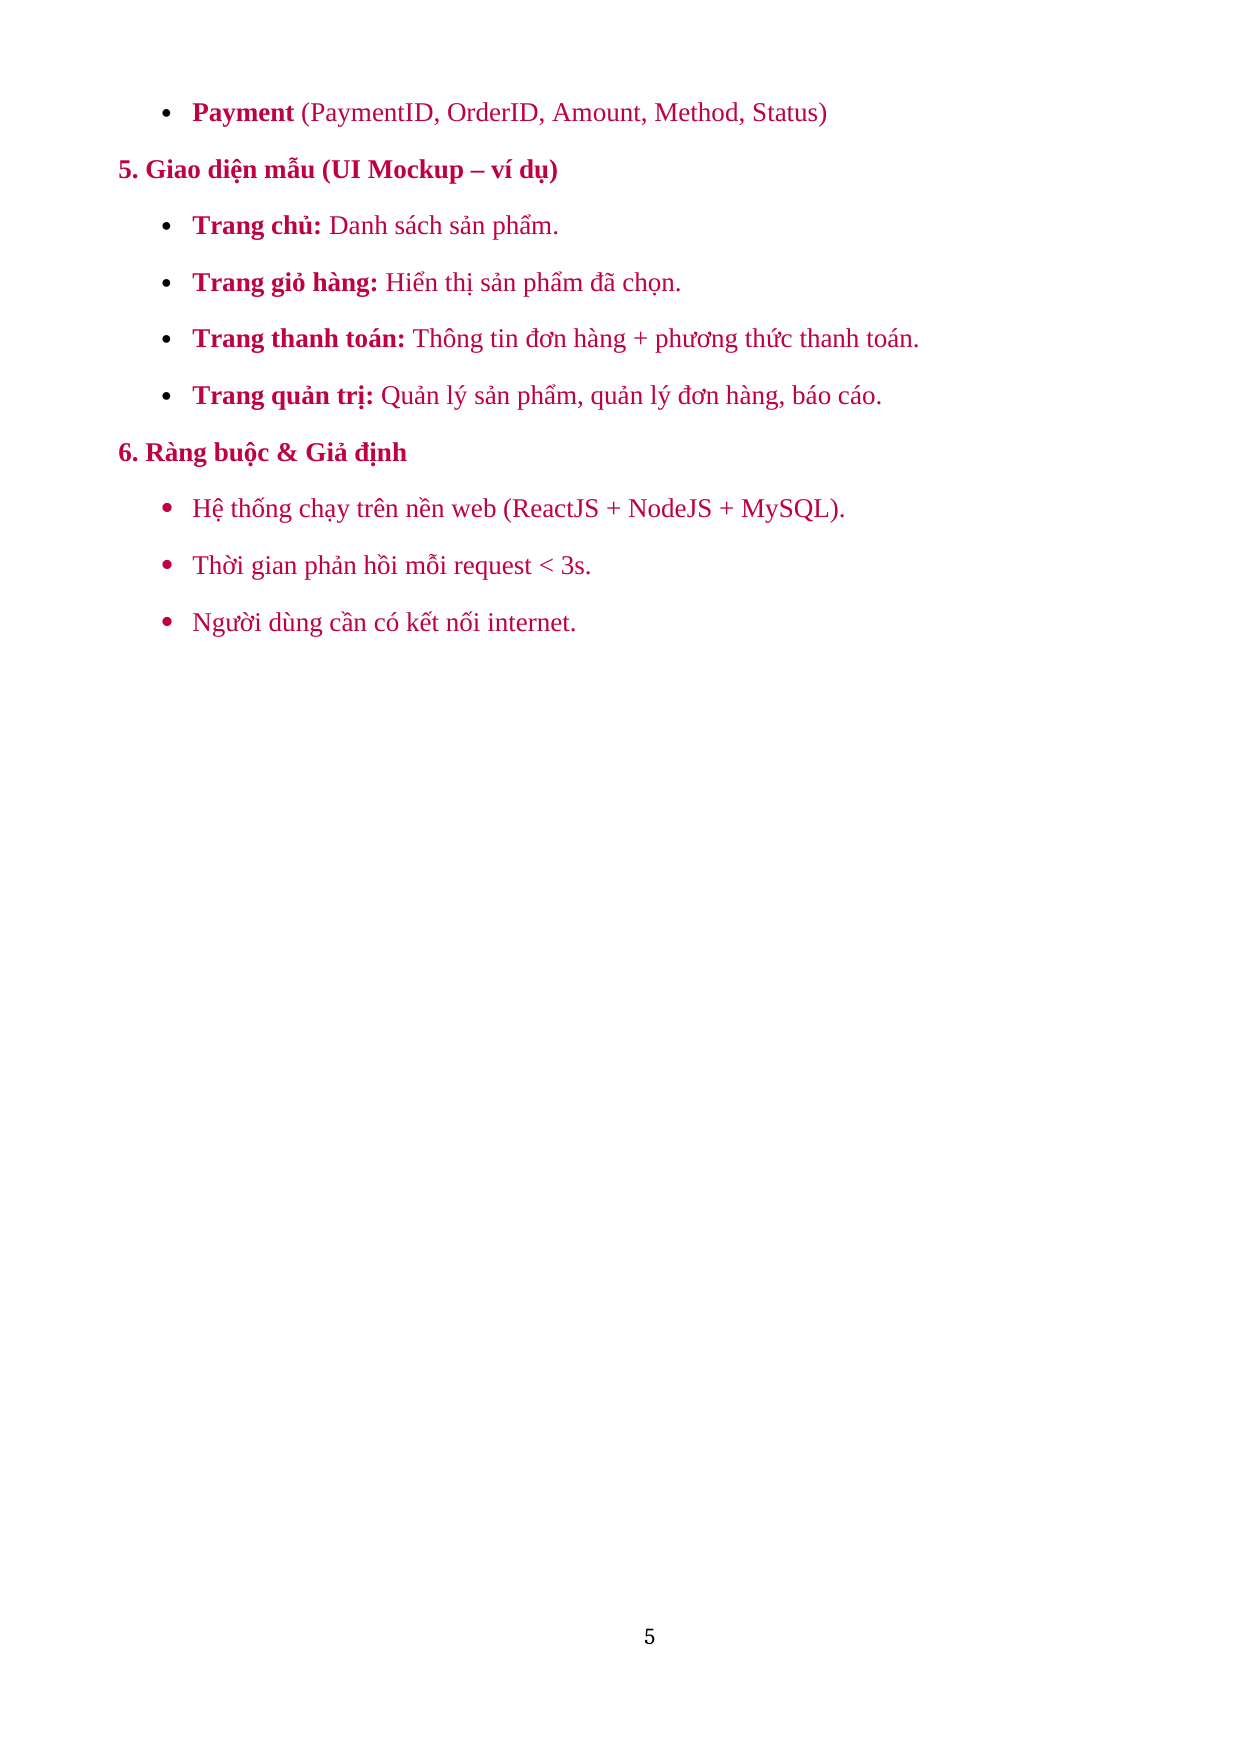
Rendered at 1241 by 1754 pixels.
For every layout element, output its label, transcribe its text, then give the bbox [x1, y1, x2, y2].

subtitle 6. Ràng buộc & Giả định [118, 436, 1181, 467]
list Trang quản trị: Quản lý sản phẩm, quản lý đơn hàng, báo cáo. [162, 379, 1181, 410]
list Người dùng cần có kết nối internet. [162, 606, 1181, 637]
subtitle 5. Giao diện mẫu (UI Mockup – ví dụ) [118, 153, 1181, 184]
list Trang giỏ hàng: Hiển thị sản phẩm đã chọn. [162, 266, 1181, 297]
list Trang thanh toán: Thông tin đơn hàng + phương thức thanh toán. [162, 322, 1181, 354]
list Hệ thống chạy trên nền web (ReactJS + NodeJS + MySQL). [162, 492, 1181, 523]
list Thời gian phản hồi mỗi request < 3s. [162, 549, 1181, 580]
list Payment (PaymentID, OrderID, Amount, Method, Status) [162, 96, 1181, 127]
list Trang chủ: Danh sách sản phẩm. [162, 209, 1181, 241]
